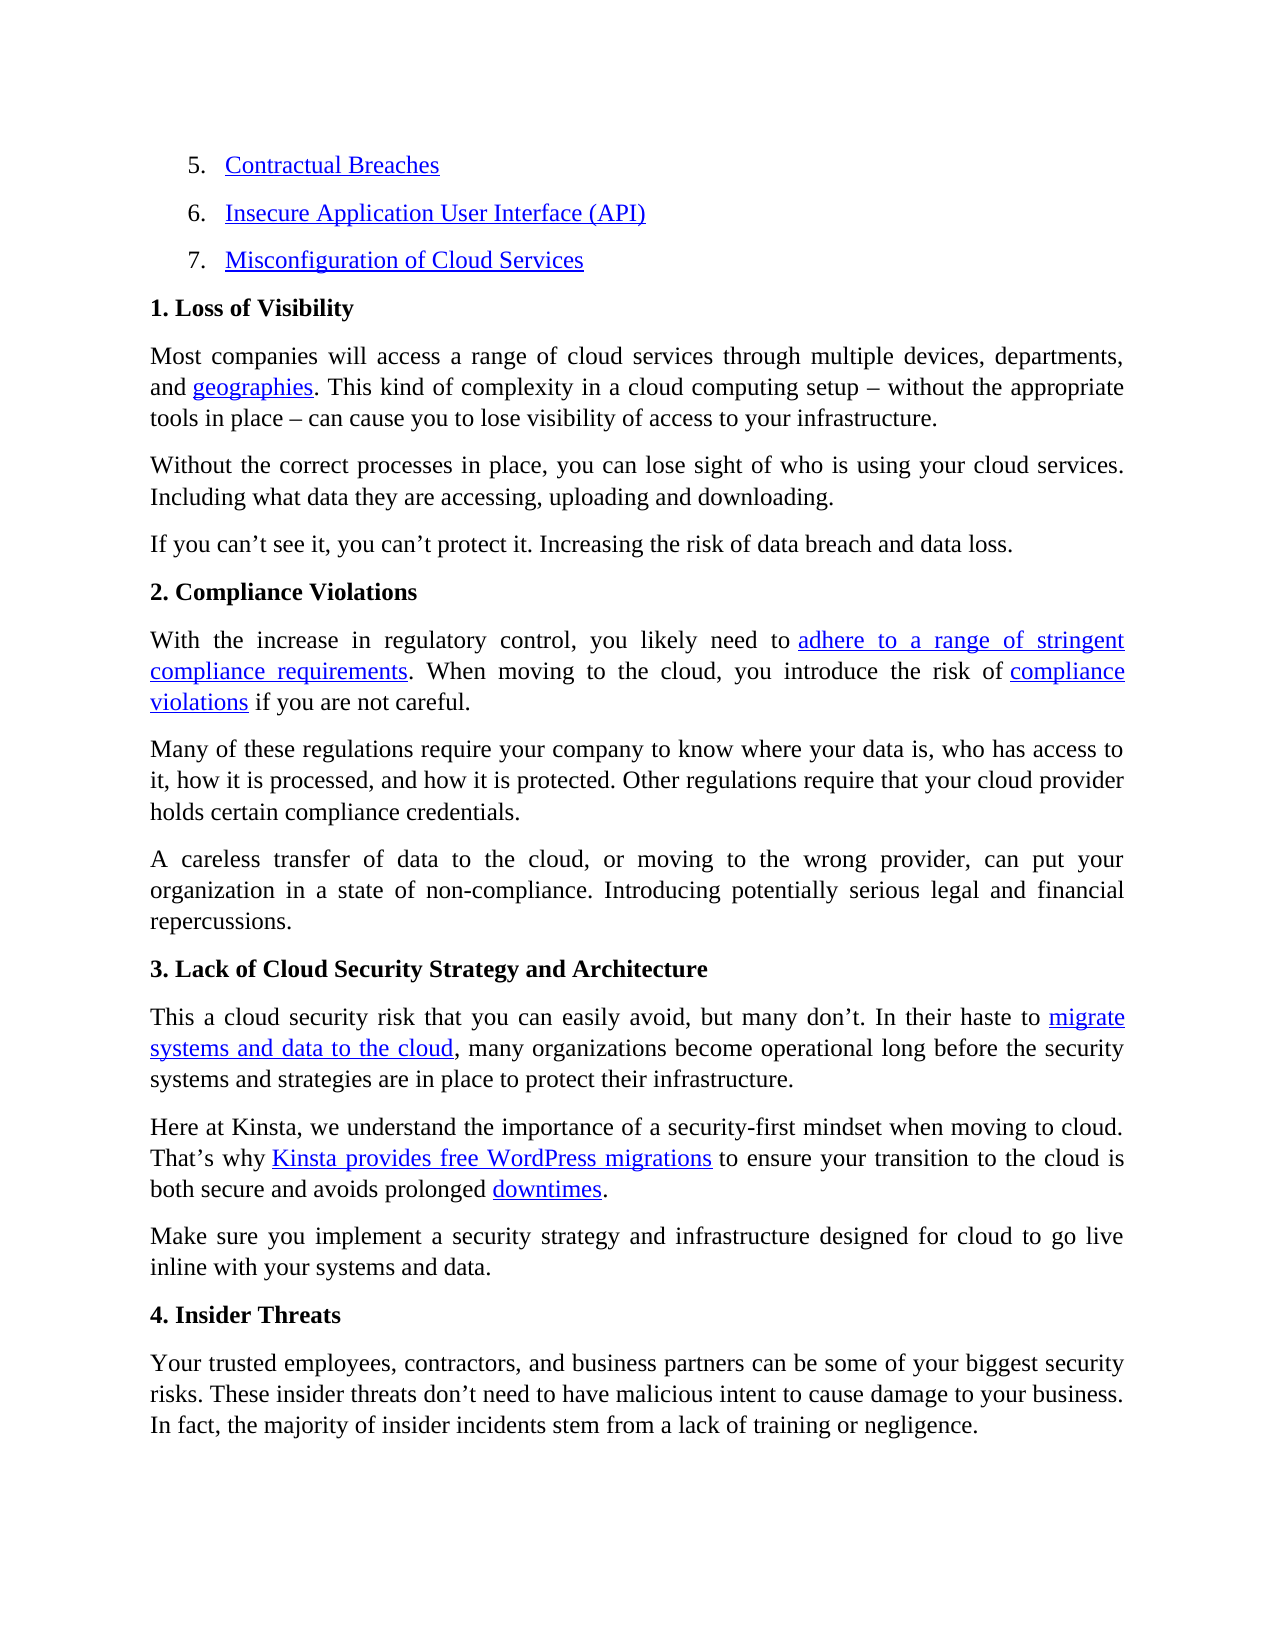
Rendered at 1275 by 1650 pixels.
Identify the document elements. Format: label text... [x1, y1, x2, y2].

list Contractual Breaches [187, 150, 1125, 179]
text 2. Compliance Violations [150, 577, 1125, 606]
text Your trusted employees, contractors, and business partners can be some of your biggest security risks. These insider threats don’t need to have malicious intent to cause damage to your business. In fact, the majority of insider incidents stem from a lack of training or negligence. [150, 1348, 1125, 1439]
text Most companies will access a range of cloud services through multiple devices, departments, and geographies. This kind of complexity in a cloud computing setup – without the appropriate tools in place – can cause you to lose visibility of access to your infrastructure. [150, 341, 1125, 432]
text 1. Loss of Visibility [150, 293, 1125, 322]
text This a cloud security risk that you can easily avoid, but many don’t. In their haste to migrate systems and data to the cloud, many organizations become operational long before the security systems and strategies are in place to protect their infrastructure. [150, 1002, 1125, 1093]
text Many of these regulations require your company to know where your data is, who has access to it, how it is processed, and how it is protected. Other regulations require that your cloud provider holds certain compliance credentials. [150, 734, 1125, 825]
text Here at Kinsta, we understand the importance of a security-first mindset when moving to cloud. That’s why Kinsta provides free WordPress migrations to ensure your transition to the cloud is both secure and avoids prolonged downtimes. [150, 1112, 1125, 1202]
text 3. Lack of Cloud Security Strategy and Architecture [150, 954, 1125, 983]
text 4. Insider Threats [150, 1300, 1125, 1329]
list Misconfiguration of Cloud Services [187, 245, 1125, 274]
text If you can’t see it, you can’t protect it. Increasing the risk of data breach and data loss. [150, 529, 1125, 558]
list Insecure Application User Interface (API) [187, 198, 1125, 226]
text Without the correct processes in place, you can lose sight of who is using your cloud services. Including what data they are accessing, uploading and downloading. [150, 451, 1125, 510]
text A careless transfer of data to the cloud, or moving to the wrong provider, can put your organization in a state of non-compliance. Introducing potentially serious legal and financial repercussions. [150, 844, 1125, 935]
text With the increase in regulatory control, you likely need to adhere to a range of stringent compliance requirements. When moving to the cloud, you introduce the risk of compliance violations if you are not careful. [150, 625, 1125, 716]
text Make sure you implement a security strategy and infrastructure designed for cloud to go live inline with your systems and data. [150, 1221, 1125, 1281]
